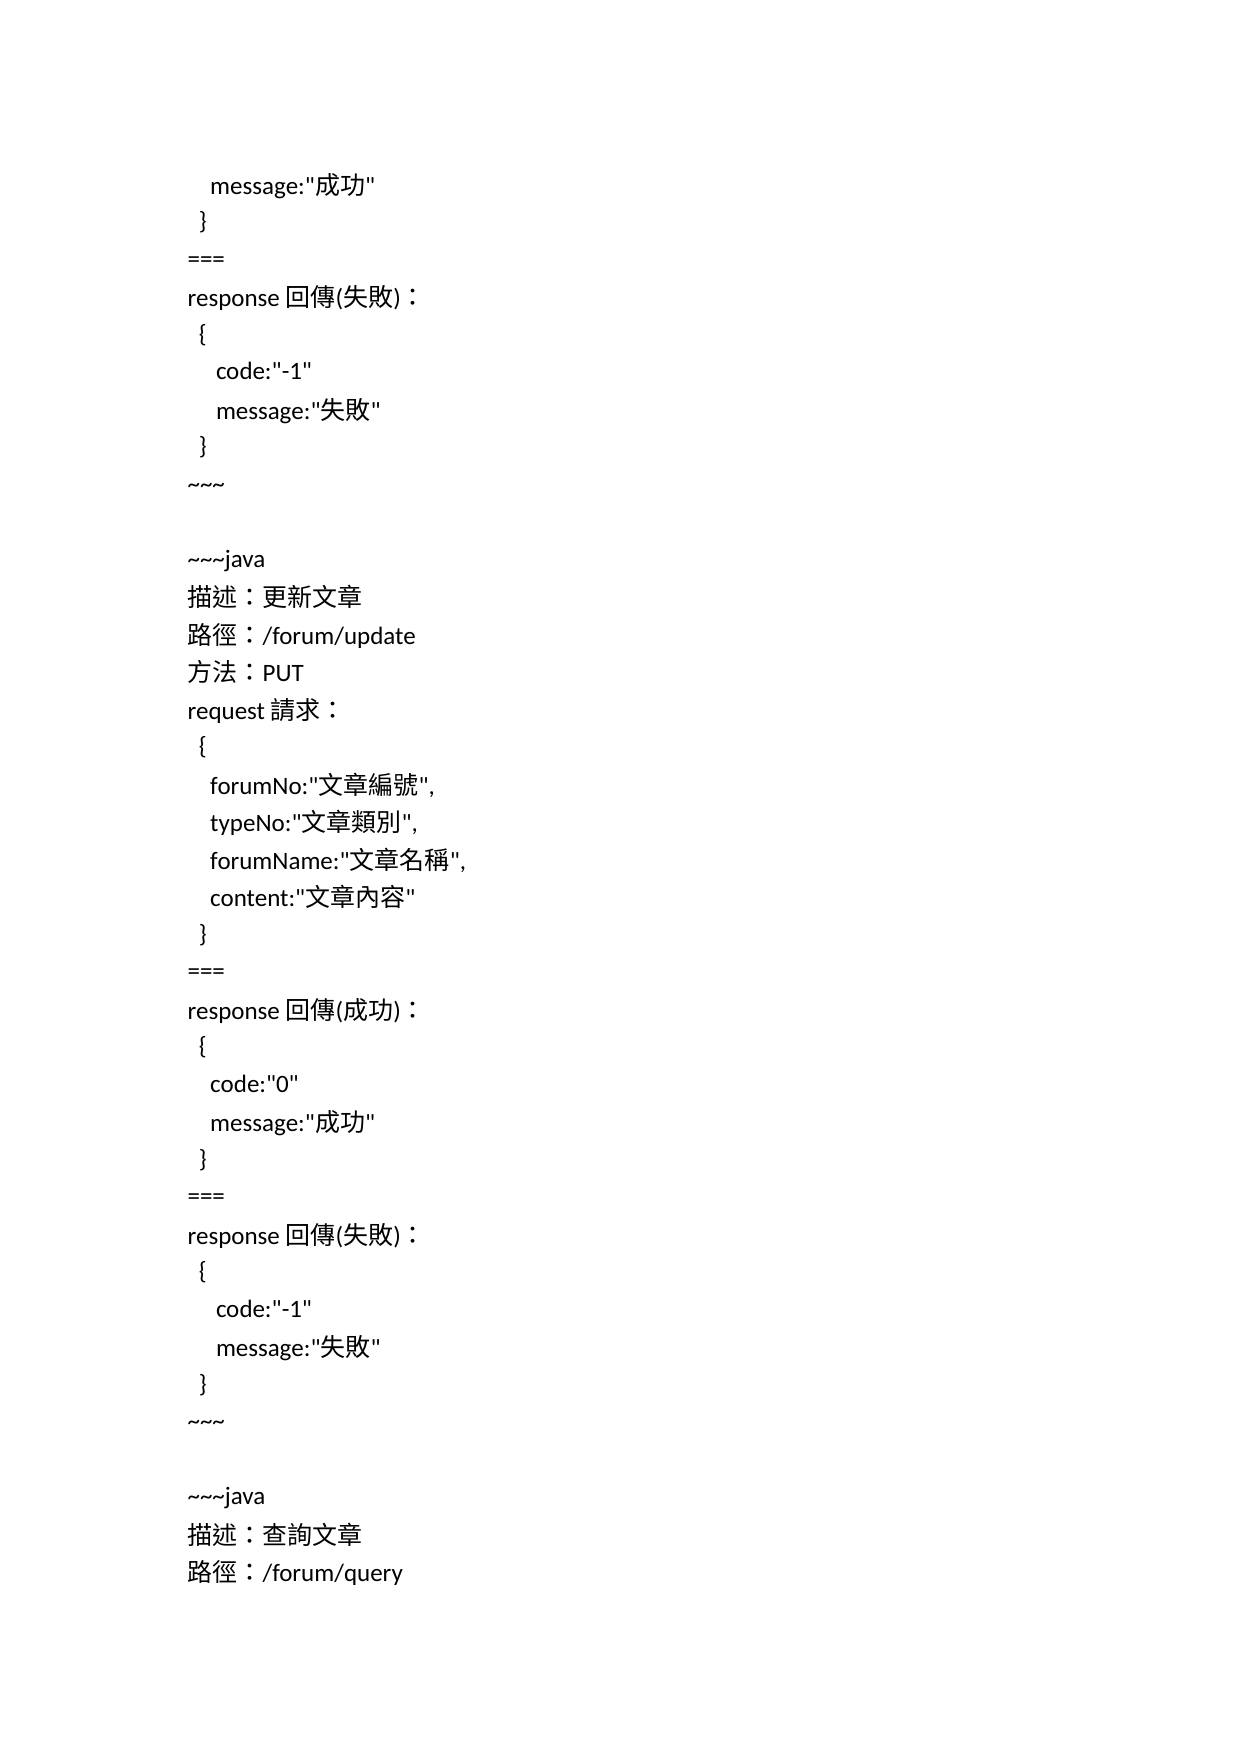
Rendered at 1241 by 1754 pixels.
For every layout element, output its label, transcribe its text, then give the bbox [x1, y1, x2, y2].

text === [187, 1177, 1053, 1214]
text 描述：更新文章 [187, 577, 1053, 614]
text typeNo:"文章類別", [187, 802, 1053, 839]
text forumNo:"文章編號", [187, 764, 1053, 802]
text forumName:"文章名稱", [187, 839, 1053, 877]
text { [187, 1027, 1053, 1064]
text === [187, 239, 1053, 277]
text === [187, 952, 1053, 989]
text content:"文章內容" [187, 877, 1053, 914]
text ~~~java [187, 539, 1053, 577]
text code:"-1" [187, 1289, 1053, 1327]
text response 回傳(成功)： [187, 989, 1053, 1027]
text } [187, 202, 1053, 239]
text } [187, 427, 1053, 464]
text message:"失敗" [187, 389, 1053, 427]
text code:"0" [187, 1064, 1053, 1102]
text } [187, 1364, 1053, 1402]
text response 回傳(失敗)： [187, 1214, 1053, 1252]
text 方法：PUT [187, 652, 1053, 689]
text { [187, 727, 1053, 764]
text message:"成功" [187, 164, 1053, 202]
text ~~~java [187, 1477, 1053, 1514]
text 路徑：/forum/update [187, 614, 1053, 652]
text message:"成功" [187, 1102, 1053, 1139]
text } [187, 914, 1053, 952]
text ~~~ [187, 1402, 1053, 1439]
text { [187, 1252, 1053, 1289]
text } [187, 1139, 1053, 1177]
text code:"-1" [187, 352, 1053, 389]
text 描述：查詢文章 [187, 1514, 1053, 1552]
text ~~~ [187, 464, 1053, 502]
text message:"失敗" [187, 1327, 1053, 1364]
text response 回傳(失敗)： [187, 277, 1053, 314]
text { [187, 314, 1053, 352]
text 路徑：/forum/query [187, 1552, 1053, 1589]
text request 請求： [187, 689, 1053, 727]
